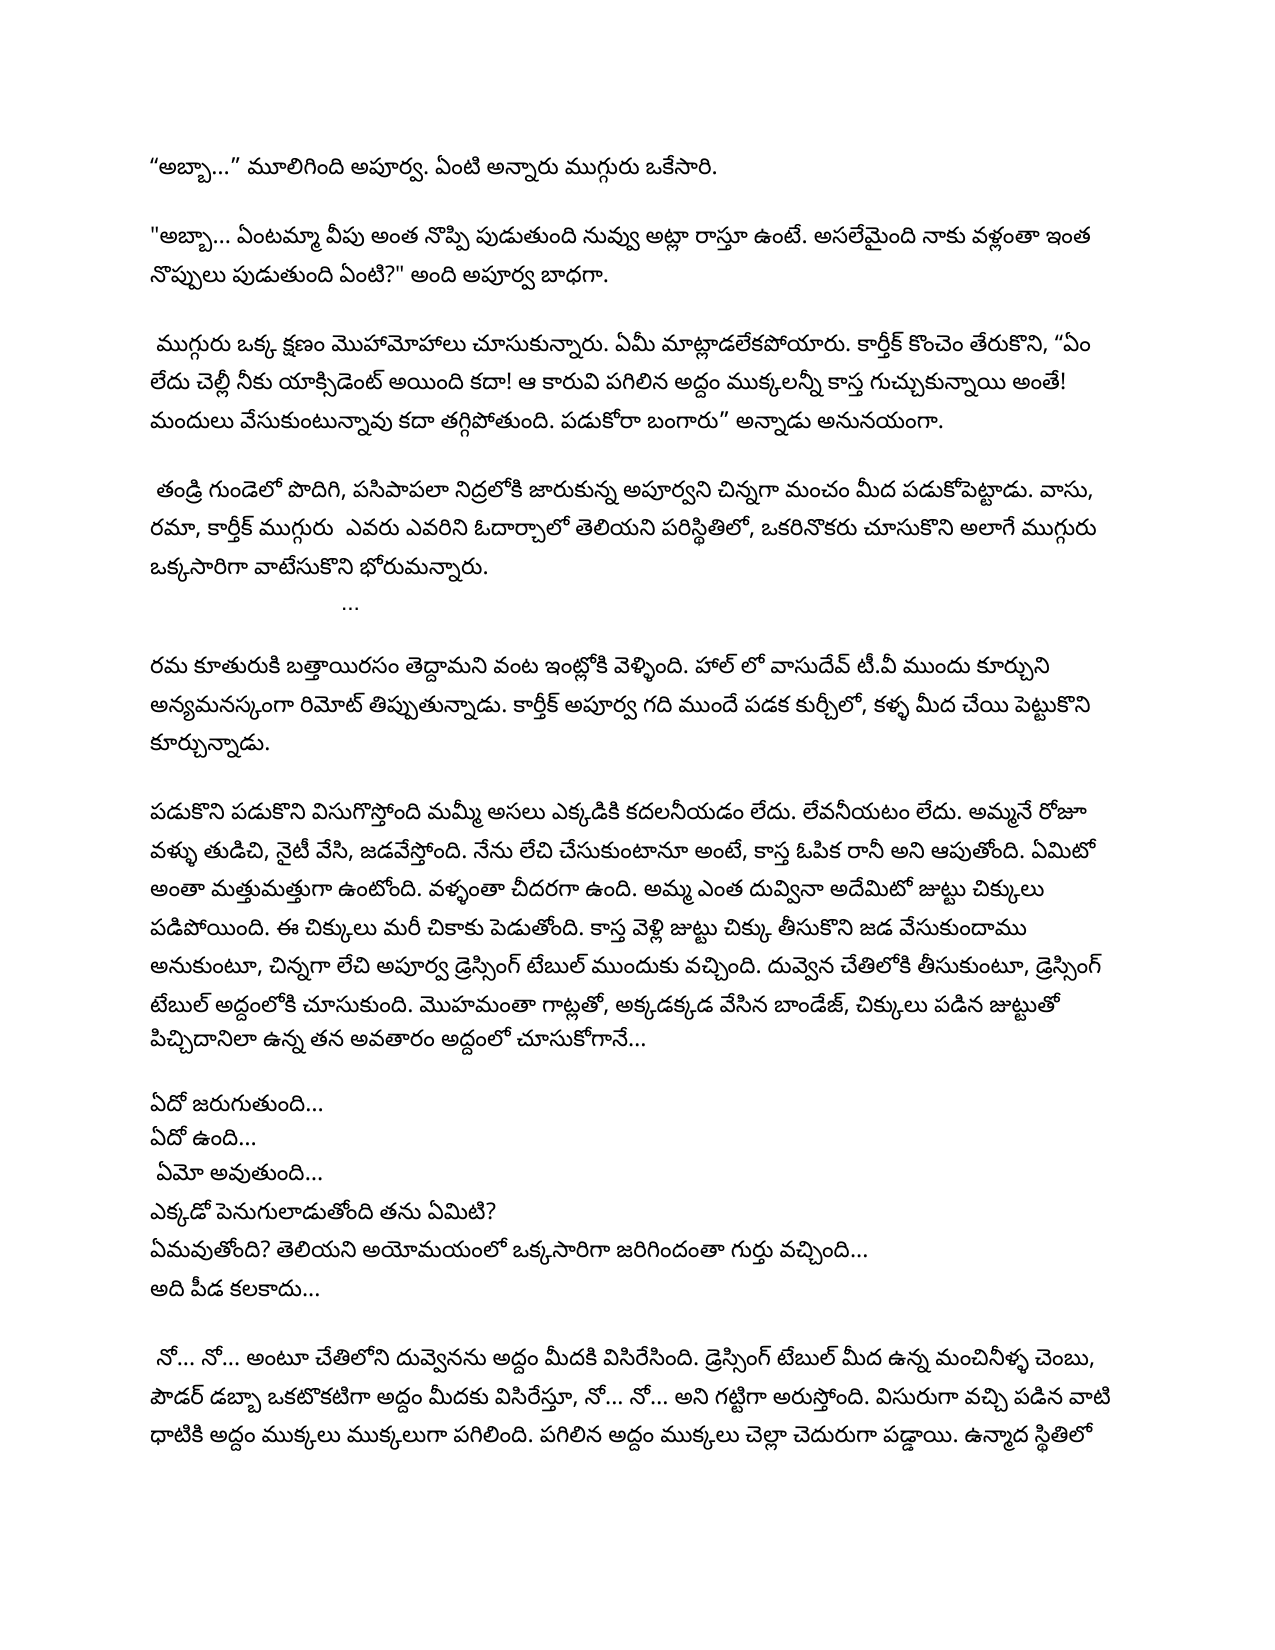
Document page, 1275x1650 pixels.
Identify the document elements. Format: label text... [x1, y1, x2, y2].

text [150, 1341, 1125, 1452]
text ఏదో జరుగుతుంది… [150, 1091, 1125, 1121]
text “అబ్బా…” మూలిగింది అపూర్వ. ఏంటి అన్నారు ముగ్గురు ఒకేసారి. [150, 150, 1125, 184]
text తండ్రి గుండెలో పొదిగి, పసిపాపలా నిద్రలోకి జారుకున్న అపూర్వని చిన్నగా మంచం మీద పడుకోపెట్టాడు. వాసు, రమా, కార్తీక్ ముగ్గురు ఎవరు ఎవరిని ఓదార్చాలో తెలియని పరిస్థితిలో, ఒకరినొకరు చూసుకొని అలాగే ముగ్గురు ఒక్కసారిగా వాటేసుకొని భోరుమన్నారు. [150, 473, 1125, 584]
text అది పీడ కలకాదు... [150, 1272, 1125, 1306]
text ఏదో ఉంది… [150, 1125, 1125, 1155]
text ఏమో అవుతుంది… [150, 1160, 1125, 1189]
text ఏమవుతోంది? తెలియని అయోమయంలో ఒక్కసారిగా జరిగిందంతా గుర్తు వచ్చింది... [150, 1233, 1125, 1267]
text ముగ్గురు ఒక్క క్షణం మొహామోహాలు చూసుకున్నారు. ఏమీ మాట్లాడలేకపోయారు. కార్తీక్ కొంచెం తేరుకొని, “ఏం లేదు చెల్లీ నీకు యాక్సిడెంట్ అయింది కదా! ఆ కారువి పగిలిన అద్దం ముక్కలన్నీ కాస్త గుచ్చుకున్నాయి అంతే! మందులు వేసుకుంటున్నావు కదా తగ్గిపోతుంది. పడుకోరా బంగారు” అన్నాడు అనునయంగా. [150, 327, 1125, 438]
text రమ కూతురుకి బత్తాయిరసం తెద్దామని వంట ఇంట్లోకి వెళ్ళింది. హాల్ లో వాసుదేవ్ టీ.వీ ముందు కూర్చుని అన్యమనస్కంగా రిమోట్ తిప్పుతున్నాడు. కార్తీక్ అపూర్వ గది ముందే పడక కుర్చీలో, కళ్ళ మీద చేయి పెట్టుకొని కూర్చున్నాడు. [150, 649, 1125, 760]
text ఎక్కడో పెనుగులాడుతోంది తను ఏమిటి? [150, 1194, 1125, 1228]
text ... [150, 589, 1125, 615]
text "అబ్బా… ఏంటమ్మా వీపు అంత నొప్పి పుడుతుంది నువ్వు అట్లా రాస్తూ ఉంటే. అసలేమైంది నాకు వళ్లంతా ఇంత నొప్పులు పుడుతుంది ఏంటి?" అంది అపూర్వ బాధగా. [150, 219, 1125, 291]
text పడుకొని పడుకొని విసుగొస్తోంది మమ్మీ అసలు ఎక్కడికి కదలనీయడం లేదు. లేవనీయటం లేదు. అమ్మనే రోజూ వళ్ళు తుడిచి, నైటీ వేసి, జడవేస్తోంది. నేను లేచి చేసుకుంటానూ అంటే, కాస్త ఓపిక రానీ అని ఆపుతోంది. ఏమిటో అంతా మత్తుమత్తుగా ఉంటోంది. వళ్ళంతా చీదరగా ఉంది. అమ్మ ఎంత దువ్వినా అదేమిటో జుట్టు చిక్కులు పడిపోయింది. ఈ చిక్కులు మరీ చికాకు పెడుతోంది. కాస్త వెళ్లి జుట్టు చిక్కు తీసుకొని జడ వేసుకుందాము అనుకుంటూ, చిన్నగా లేచి అపూర్వ డ్రెస్సింగ్ టేబుల్ ముందుకు వచ్చింది. దువ్వెన చేతిలోకి తీసుకుంటూ, డ్రెస్సింగ్ టేబుల్ అద్దంలోకి చూసుకుంది. మొహమంతా గాట్లతో, అక్కడక్కడ వేసిన బాండేజ్, చిక్కులు పడిన జుట్టుతో పిచ్చిదానిలా ఉన్న తన అవతారం అద్దంలో చూసుకోగానే… [150, 795, 1125, 1056]
